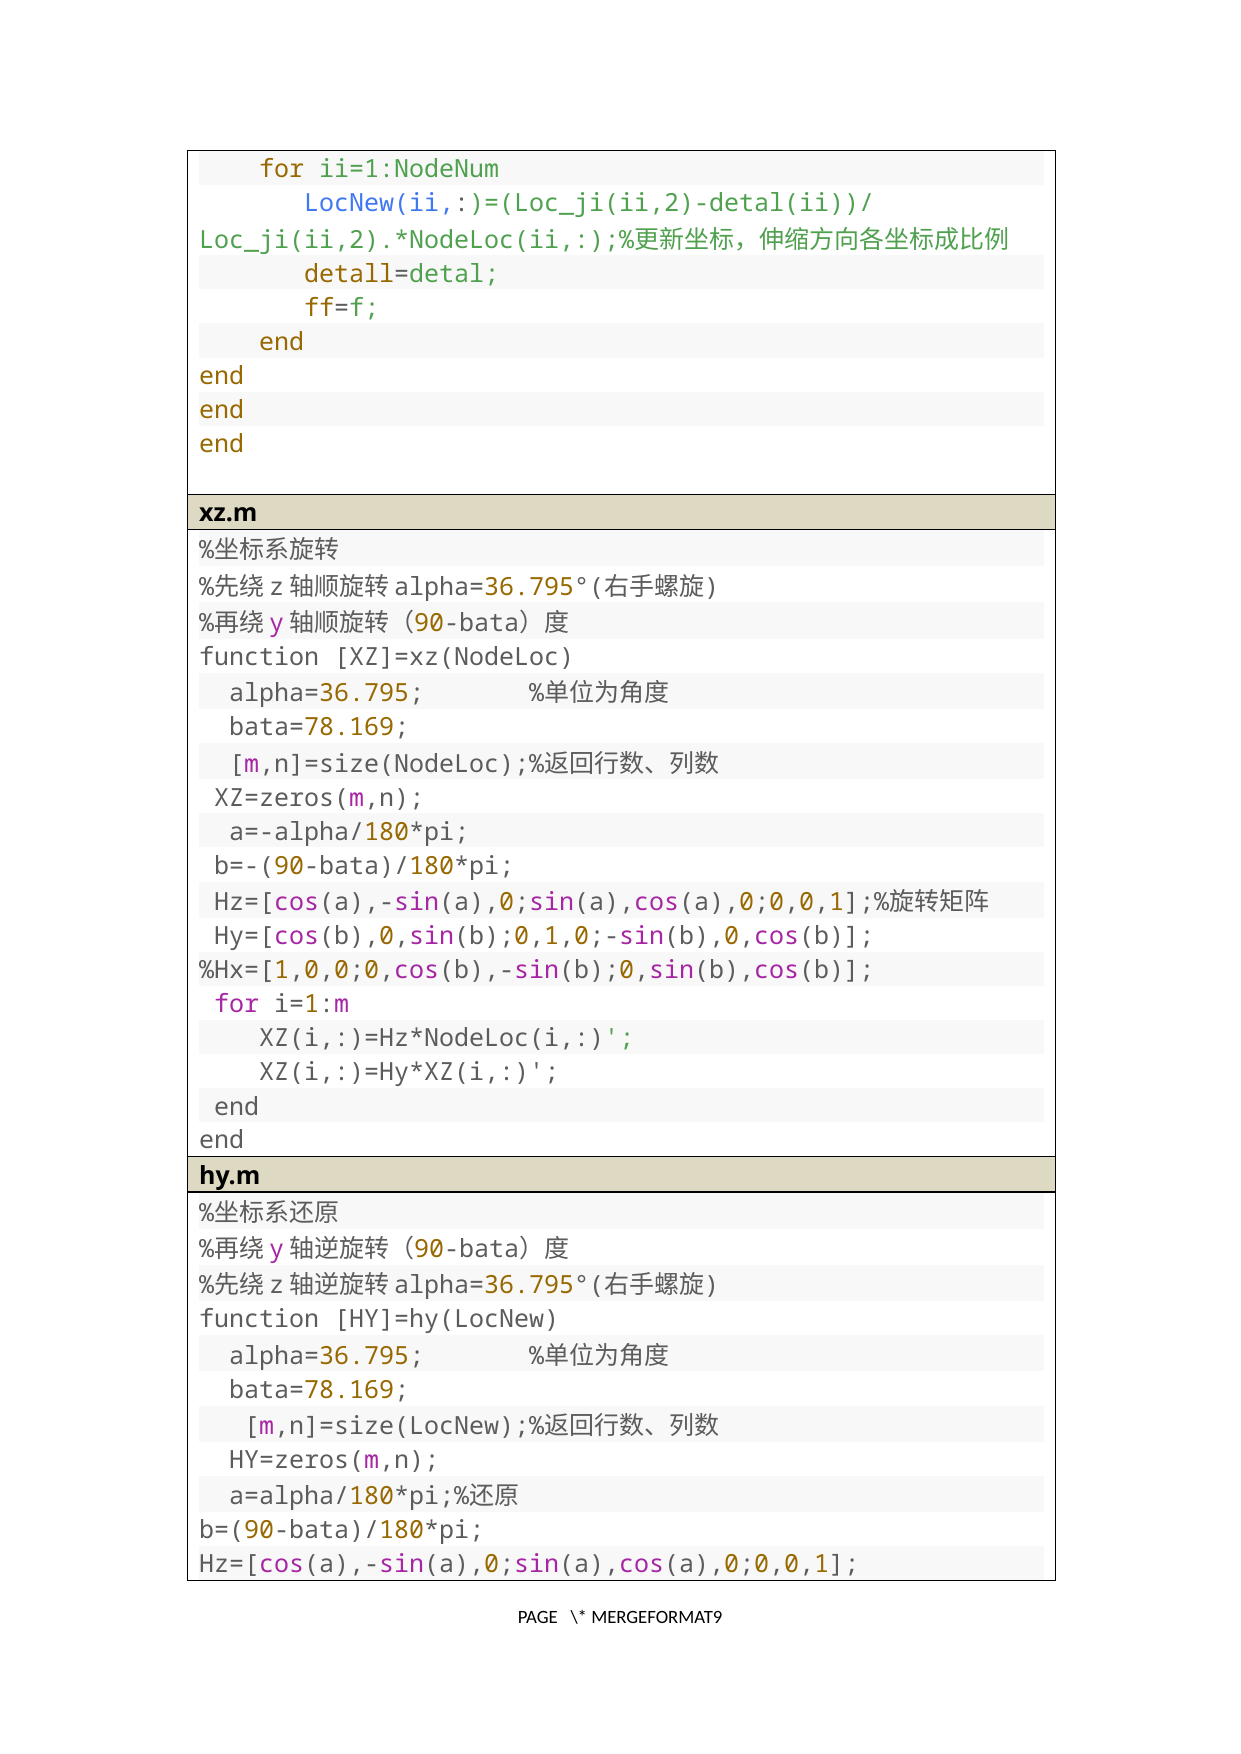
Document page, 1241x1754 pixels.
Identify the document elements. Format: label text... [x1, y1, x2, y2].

table_cell xz.m [188, 495, 1055, 529]
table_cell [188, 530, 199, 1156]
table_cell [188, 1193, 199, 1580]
table_cell hy.m [188, 1157, 1055, 1191]
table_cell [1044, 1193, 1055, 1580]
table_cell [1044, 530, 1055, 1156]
